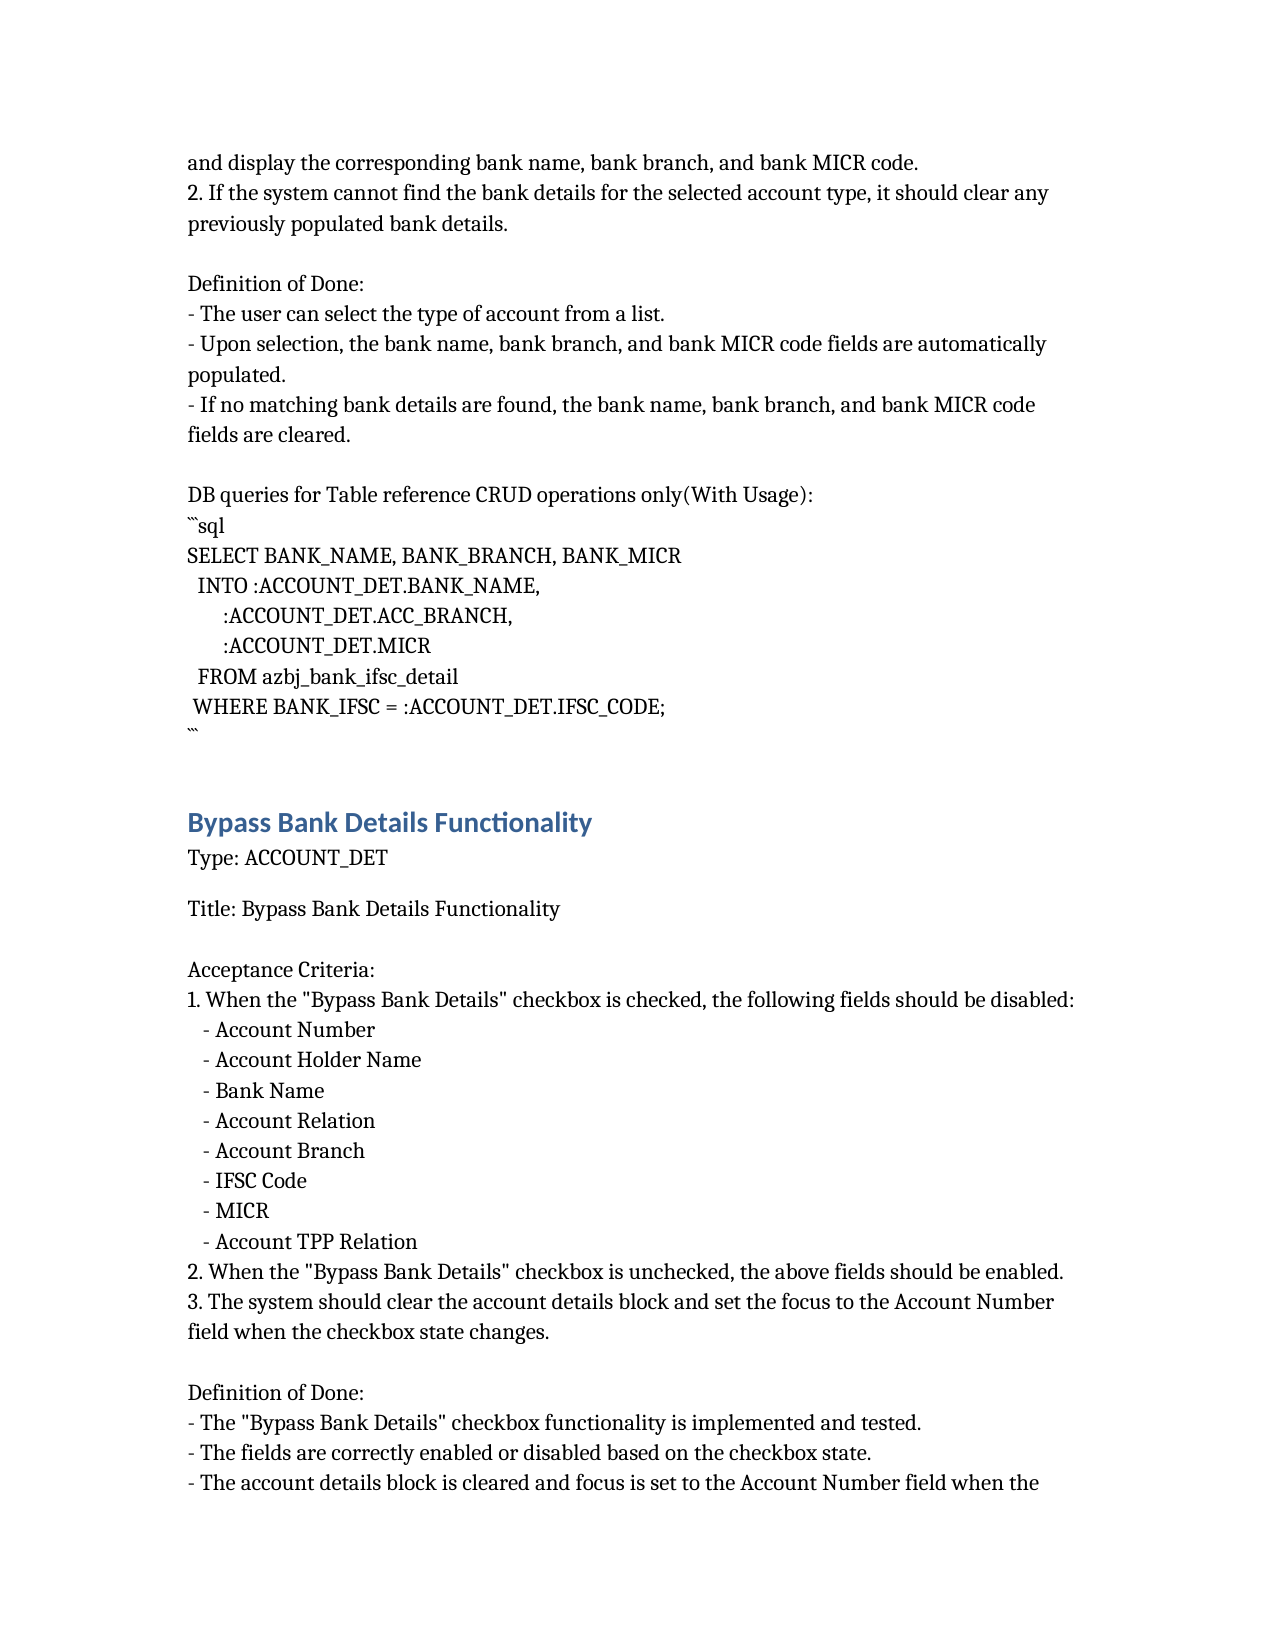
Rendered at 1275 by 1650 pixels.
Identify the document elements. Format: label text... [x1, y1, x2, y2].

subtitle Bypass Bank Details Functionality [187, 804, 1087, 840]
text Type: ACCOUNT_DET [187, 845, 1087, 871]
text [187, 896, 1087, 1496]
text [187, 150, 1087, 750]
